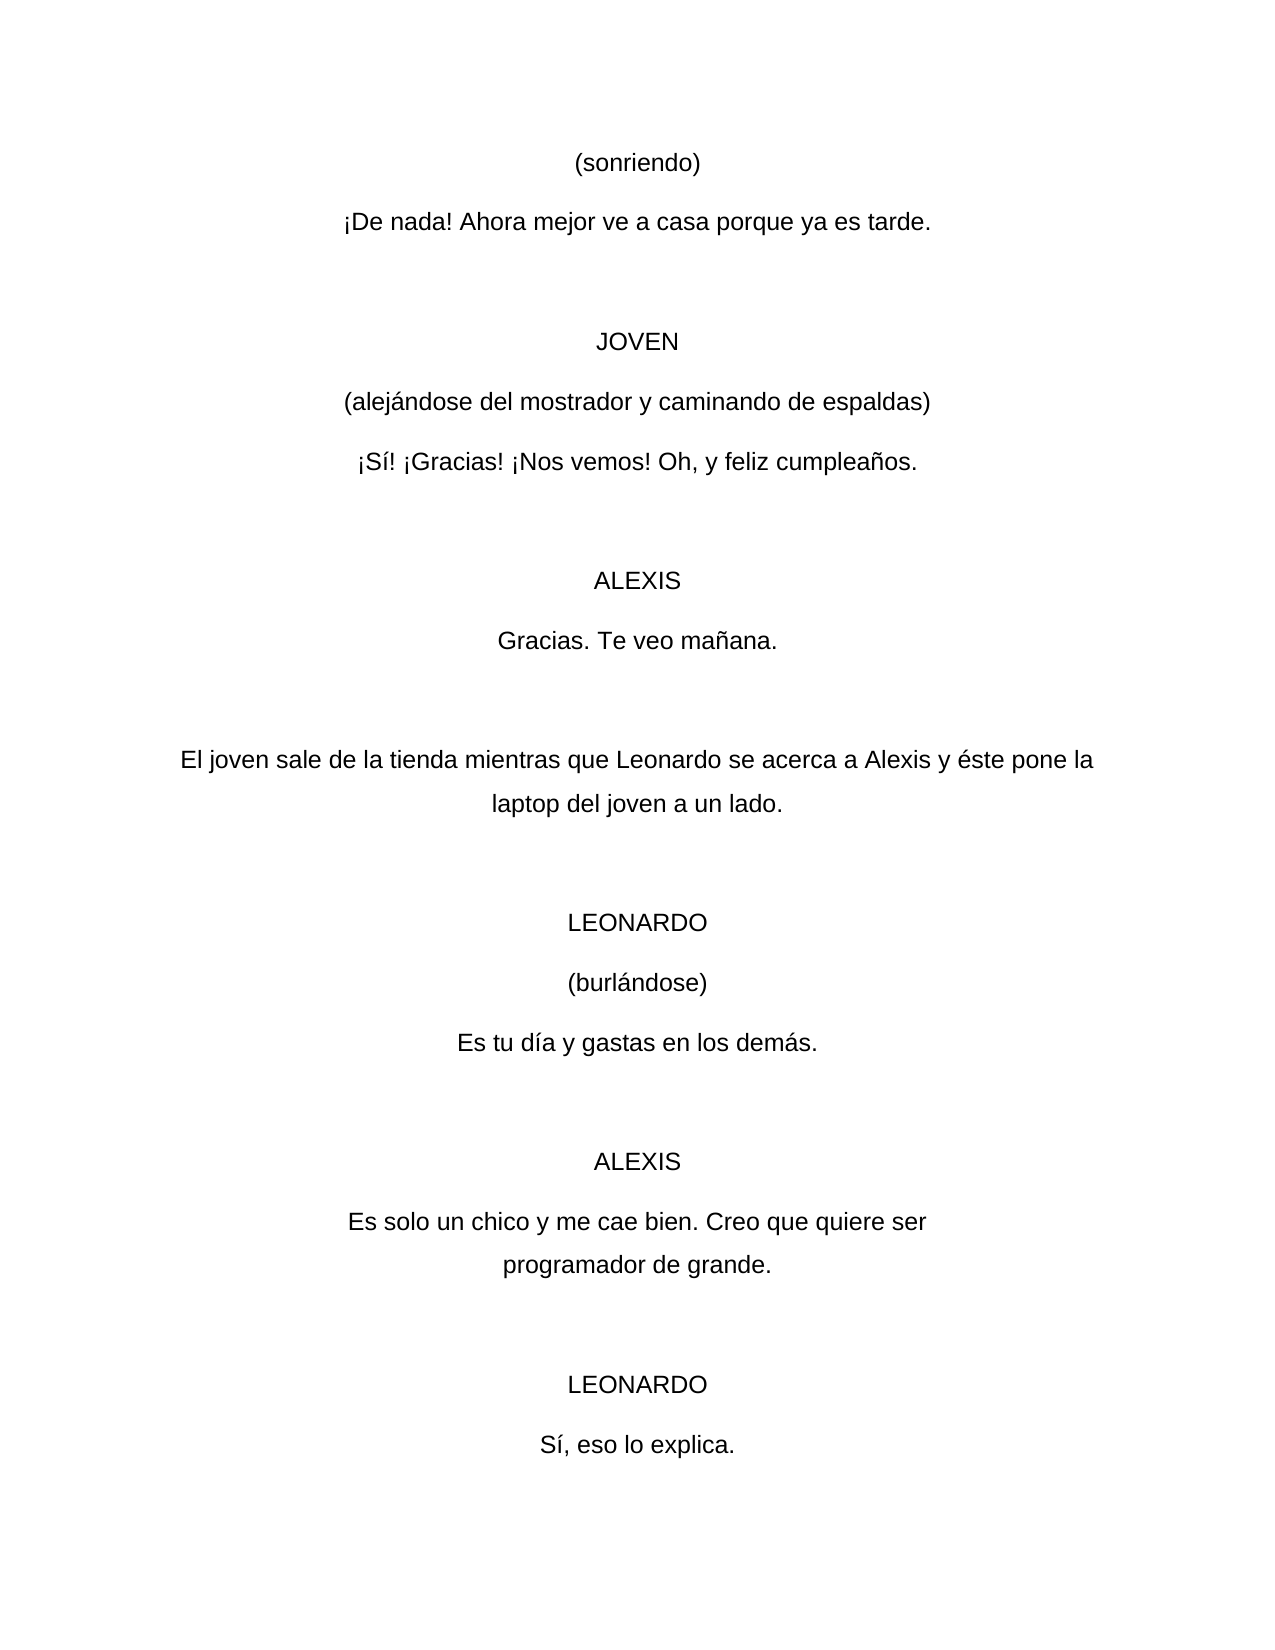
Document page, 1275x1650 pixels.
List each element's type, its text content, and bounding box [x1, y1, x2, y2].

text Es tu día y gastas en los demás. [325, 1028, 950, 1057]
text El joven sale de la tienda mientras que Leonardo se acerca a Alexis y éste pone la laptop del joven a un lado. [177, 746, 1098, 817]
text (burlándose) [325, 968, 950, 997]
text Es solo un chico y me cae bien. Creo que quiere ser programador de grande. [325, 1207, 950, 1279]
text (alejándose del mostrador y caminando de espaldas) [325, 387, 950, 416]
text ¡Sí! ¡Gracias! ¡Nos vemos! Oh, y feliz cumpleaños. [325, 447, 950, 475]
text ¡De nada! Ahora mejor ve a casa porque ya es tarde. [325, 207, 950, 236]
text LEONARDO [325, 1370, 950, 1399]
text Sí, eso lo explica. [325, 1430, 950, 1458]
text ALEXIS [325, 1147, 950, 1176]
text (sonriendo) [325, 148, 950, 176]
text Gracias. Te veo mañana. [325, 626, 950, 655]
text ALEXIS [325, 566, 950, 595]
text LEONARDO [325, 908, 950, 937]
text JOVEN [325, 327, 950, 356]
